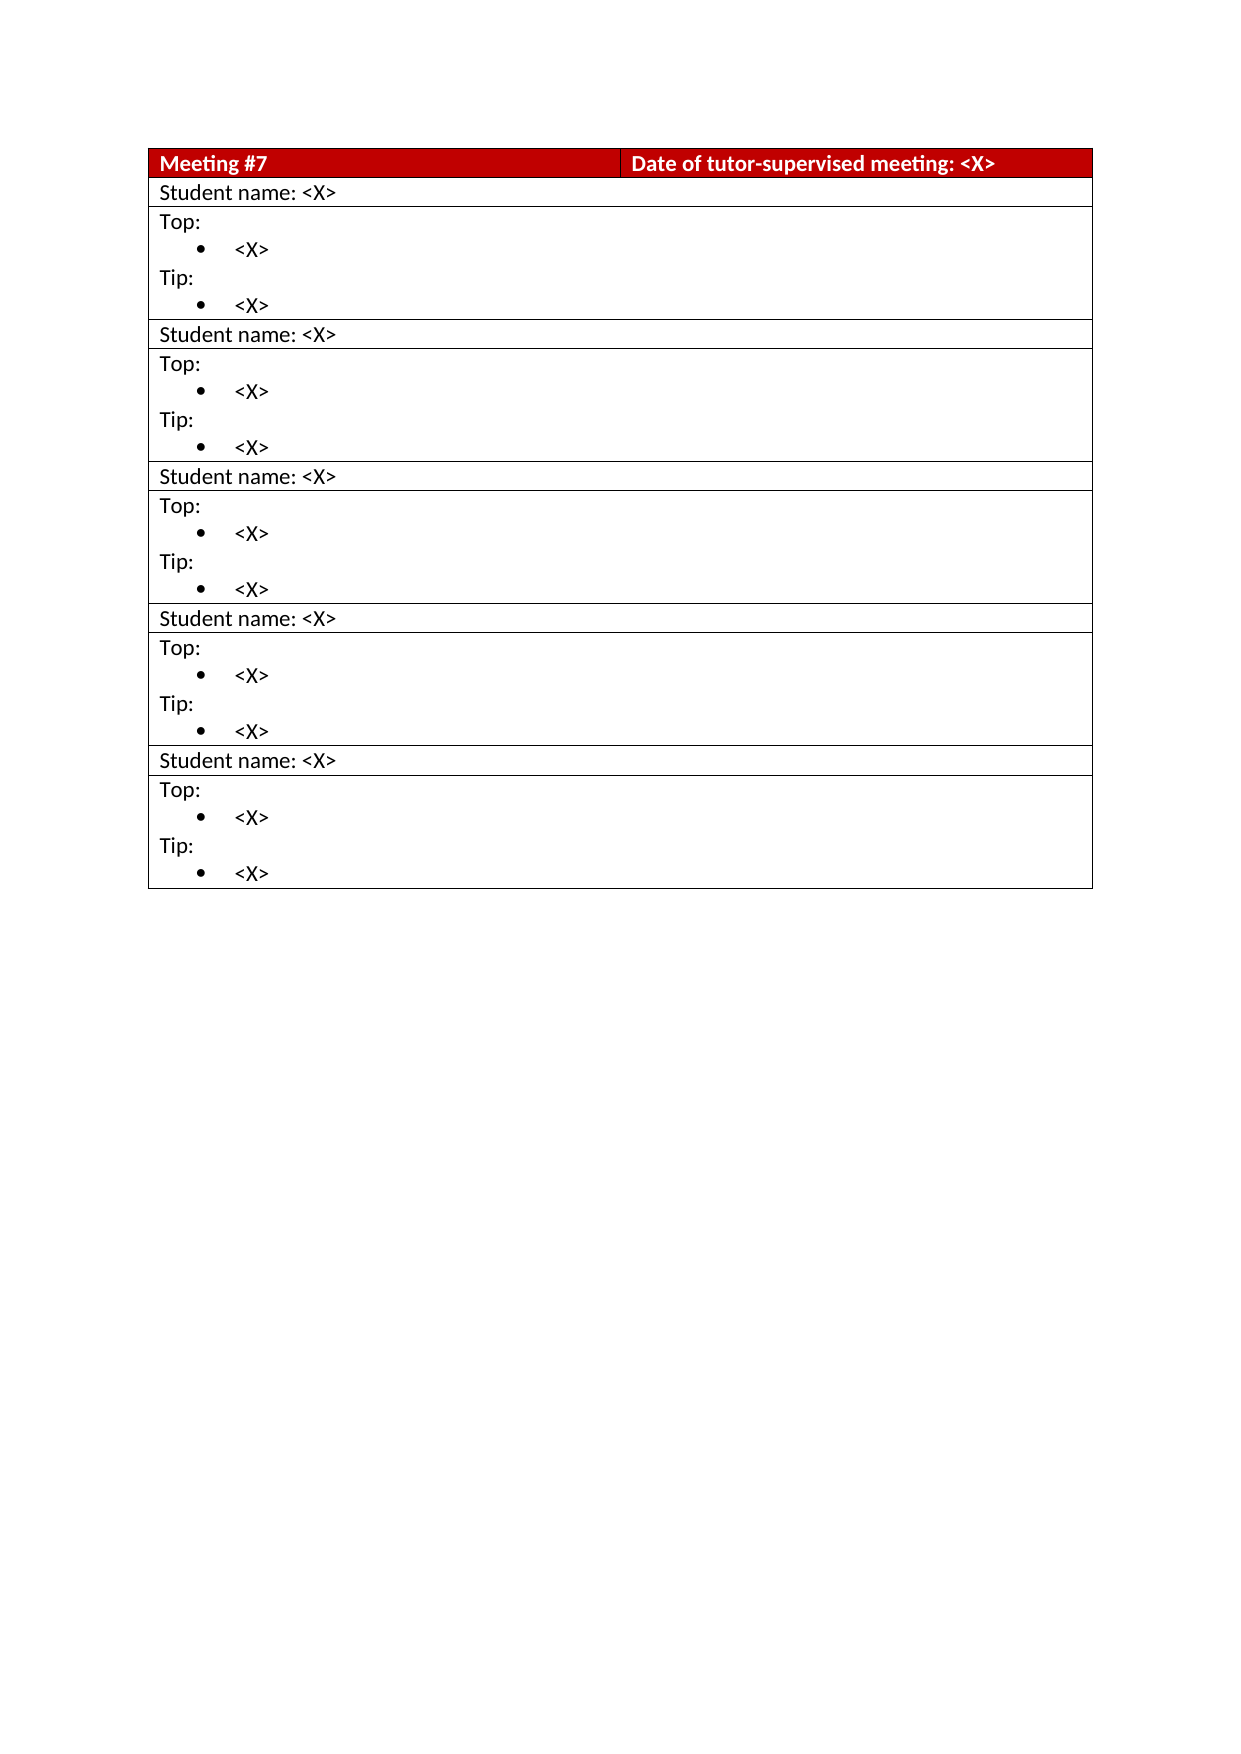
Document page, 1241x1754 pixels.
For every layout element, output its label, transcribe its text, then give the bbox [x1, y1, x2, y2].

table_header Date of tutor-supervised meeting: <X> [621, 149, 1092, 177]
table_cell Student name: <X> [149, 320, 1092, 348]
table_header Meeting #7 [149, 149, 620, 177]
table_cell Top: <X> Tip: <X> [149, 491, 1092, 603]
table_cell Student name: <X> [149, 178, 1092, 206]
table_cell Student name: <X> [149, 462, 1092, 490]
table_cell Student name: <X> [149, 746, 1092, 774]
table_cell Top: <X> Tip: <X> [149, 349, 1092, 461]
table_cell Student name: <X> [149, 604, 1092, 632]
table_cell Top: <X> Tip: <X> [149, 776, 1092, 888]
table_cell Top: <X> Tip: <X> [149, 633, 1092, 745]
table_cell Top: <X> Tip: <X> [149, 207, 1092, 319]
